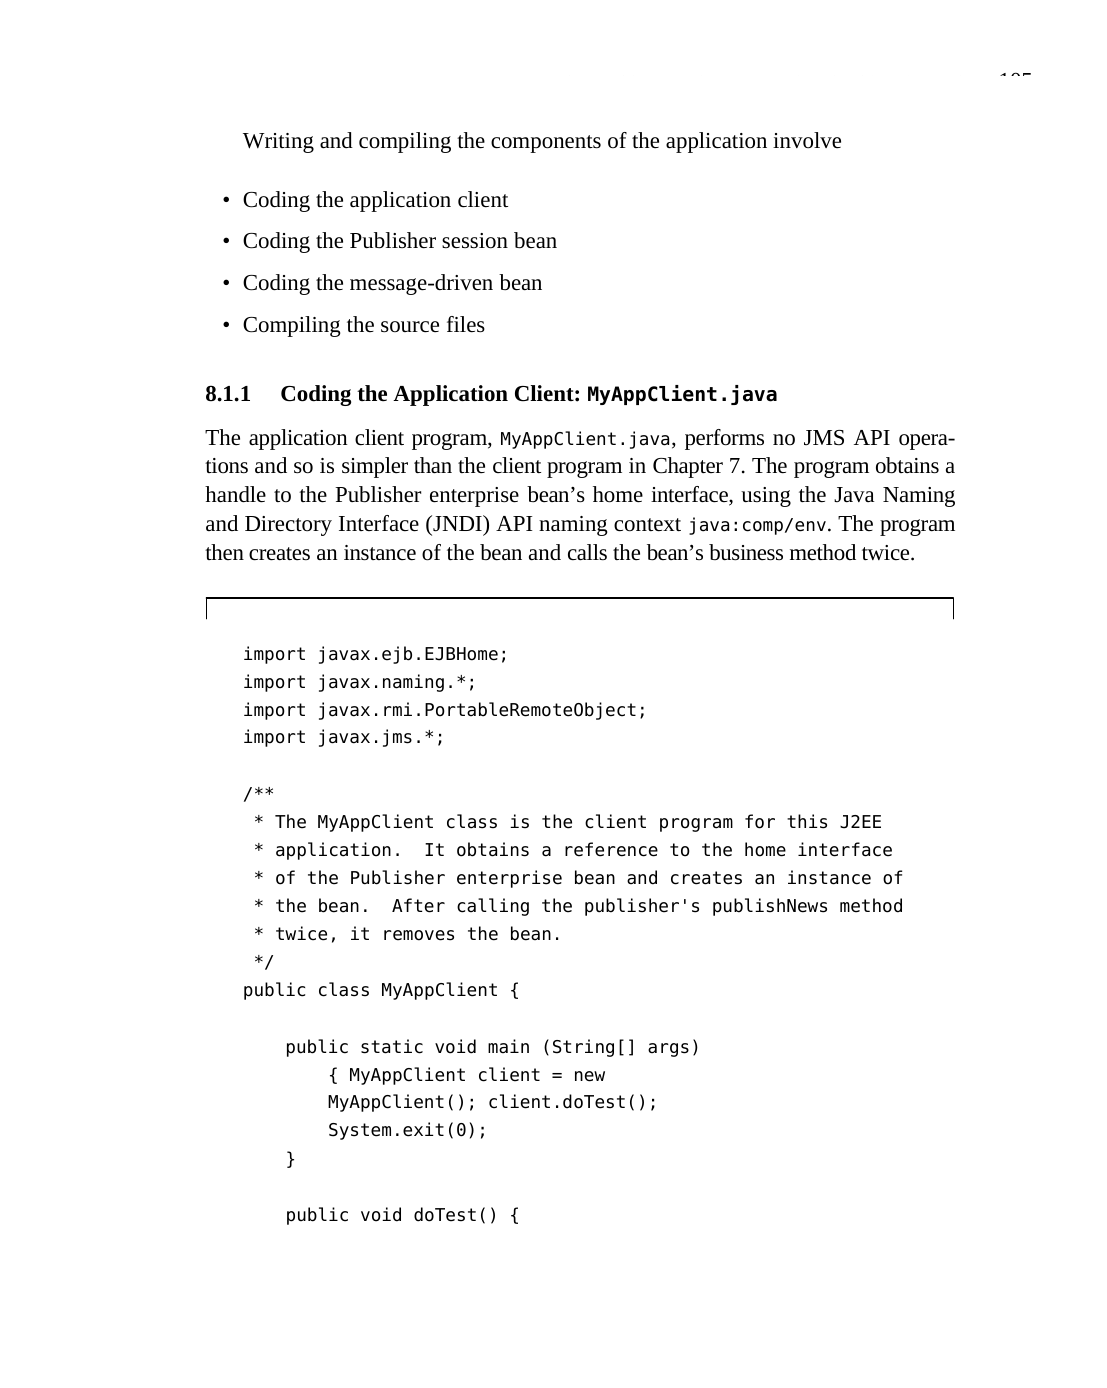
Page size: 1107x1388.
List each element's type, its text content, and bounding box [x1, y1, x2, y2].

text import javax.rmi.PortableRemoteObject; import javax.jms.*; [243, 699, 650, 748]
list application. It obtains a reference to the home interface [253, 840, 1029, 860]
list Compiling the source files [222, 311, 1029, 337]
text public void doTest() { [285, 1205, 1029, 1226]
list Coding the application client [222, 186, 1029, 212]
list The MyAppClient class is the client program for this J2EE [253, 812, 1029, 832]
list Coding the message-driven bean [222, 269, 1029, 296]
list Coding the Publisher session bean [222, 228, 1029, 254]
list of the Publisher enterprise bean and creates an instance of [253, 868, 1029, 888]
list Coding the Application Client: MyAppClient.java [205, 380, 1029, 406]
text The application client program, MyAppClient.java, performs no JMS API opera- tions and so is simpler than the client program in Chapter 7. The program obtains a handle to the Publisher enterprise bean’s home interface, using the Java Naming and Directory Interface (JNDI) API naming context java:comp/env. The program then creates an instance of the bean and calls the bean’s business method twice. [205, 423, 956, 566]
list twice, it removes the bean. [253, 924, 1029, 945]
text System.exit(0); [328, 1120, 1029, 1141]
text import javax.ejb.EJBHome; import javax.naming.*; [243, 644, 511, 692]
list the bean. After calling the publisher's publishNews method [253, 896, 1029, 917]
text /** [243, 783, 1029, 804]
text */ [253, 952, 1029, 973]
text public static void main (String[] args) { MyAppClient client = new MyAppClient(); client.doTest(); [285, 1037, 746, 1113]
text Writing and compiling the components of the application involve [243, 128, 1029, 154]
text public class MyAppClient { [243, 980, 1029, 1001]
text } [285, 1149, 1029, 1169]
